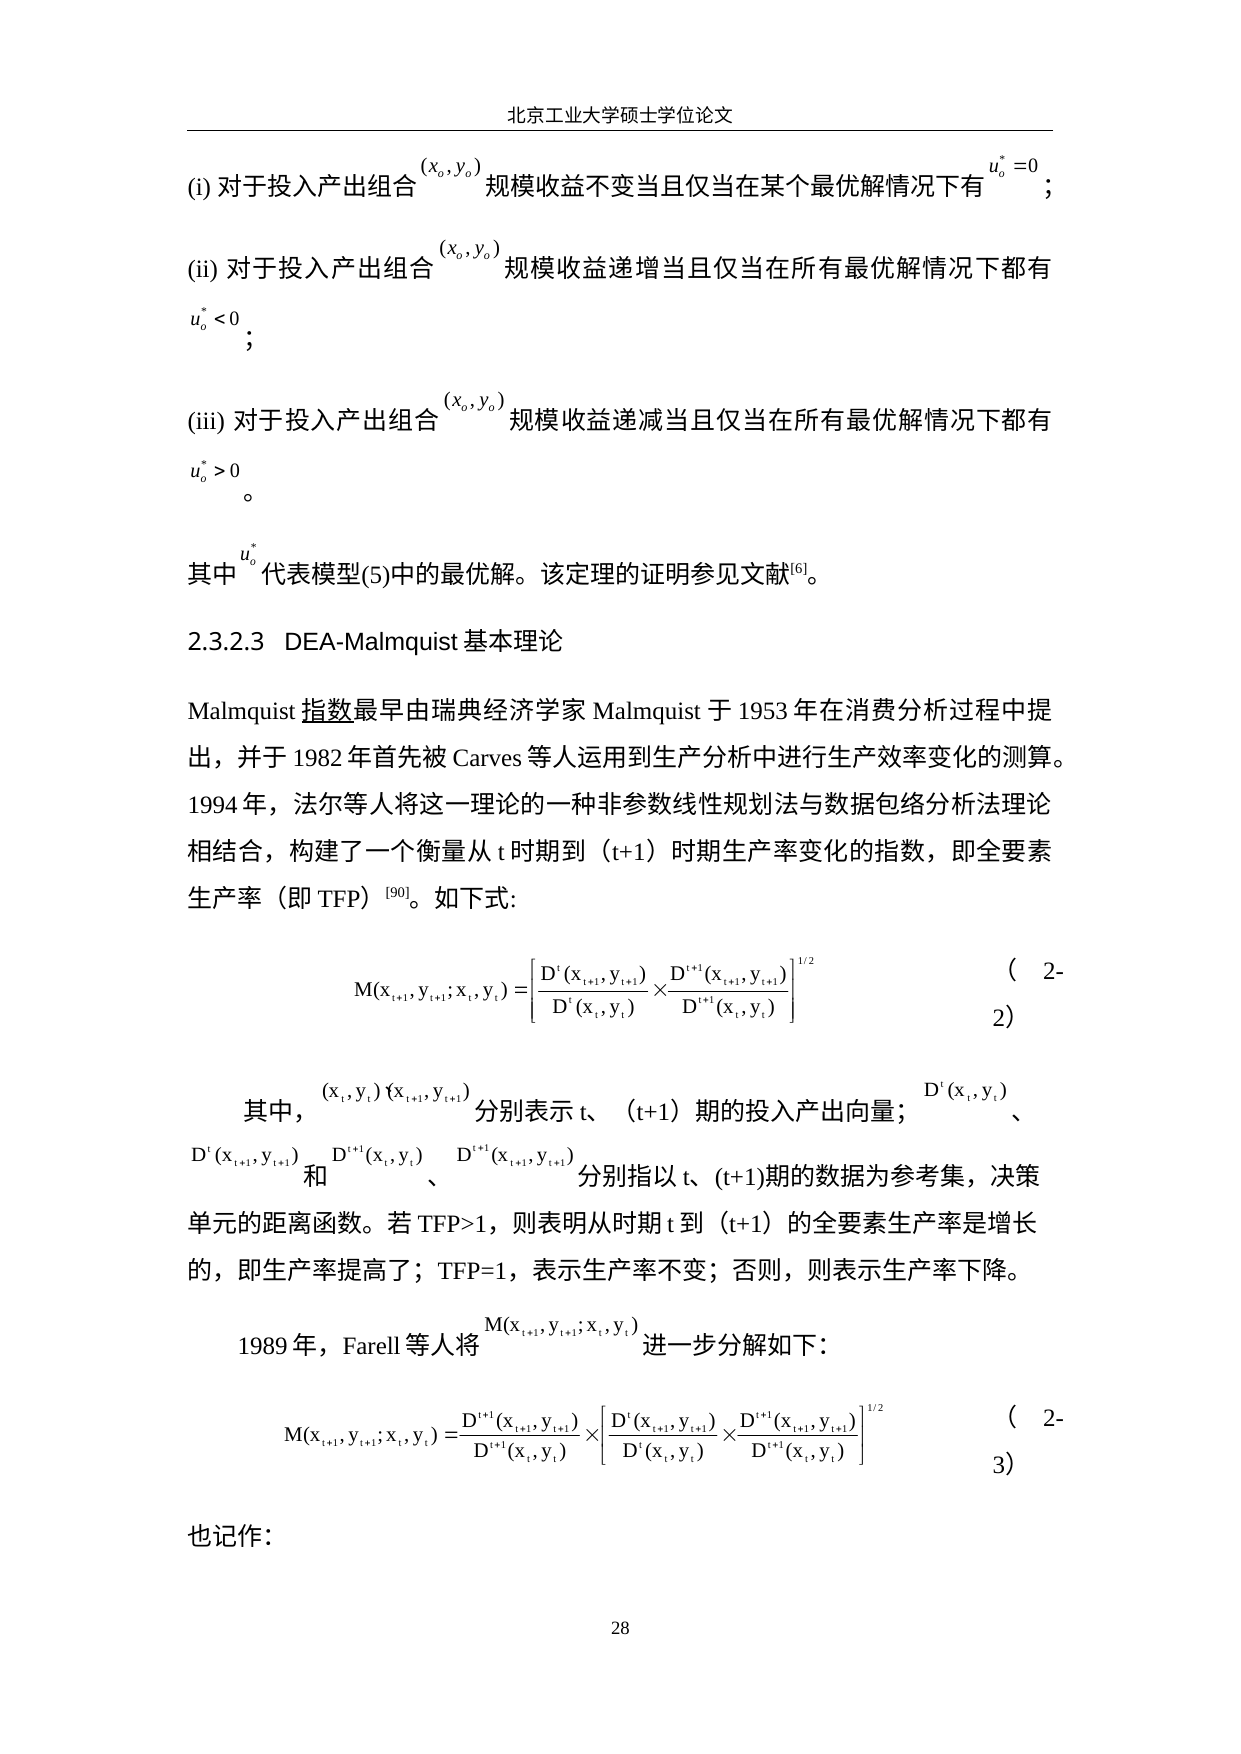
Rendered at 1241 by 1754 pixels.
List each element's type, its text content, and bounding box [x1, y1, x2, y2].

text (ii) 对于投入产出组合规模收益递增当且仅当在所有最优解情况下都有； [187, 233, 1053, 355]
text (i) 对于投入产出组合规模收益不变当且仅当在某个最优解情况下有； [187, 150, 1053, 203]
text (iii) 对于投入产出组合规模收益递减当且仅当在所有最优解情况下都有。 [187, 386, 1053, 507]
table_header （2-3） [981, 1385, 1075, 1504]
table_header （2-2） [981, 938, 1075, 1061]
text 其中代表模型(5)中的最优解。该定理的证明参见文献[6]。 [187, 538, 1053, 591]
table_header [187, 1385, 981, 1504]
subtitle DEA-Malmquist基本理论 [187, 621, 1053, 657]
text Malmquist指数最早由瑞典经济学家Malmquist于1953年在消费分析过程中提出，并于1982年首先被Carves等人运用到生产分析中进行生产效率变化的测算。1994年，法尔等人将这一理论的一种非参数线性规划法与数据包络分析法理论相结合，构建了一个衡量从t时期到（t+1）时期生产率变化的指数，即全要素生产率（即TFP）[90]。如下式: [187, 690, 1053, 915]
table_header [187, 938, 981, 1061]
text 也记作： [187, 1516, 1053, 1552]
text 1989年，Farell等人将进一步分解如下： [187, 1310, 1053, 1361]
text 其中，分别表示t、（t+1）期的投入产出向量；、和、分别指以t、(t+1)期的数据为参考集，决策单元的距离函数。若TFP>1，则表明从时期t到（t+1）的全要素生产率是增长的，即生产率提高了；TFP=1，表示生产率不变；否则，则表示生产率下降。 [187, 1074, 1053, 1287]
